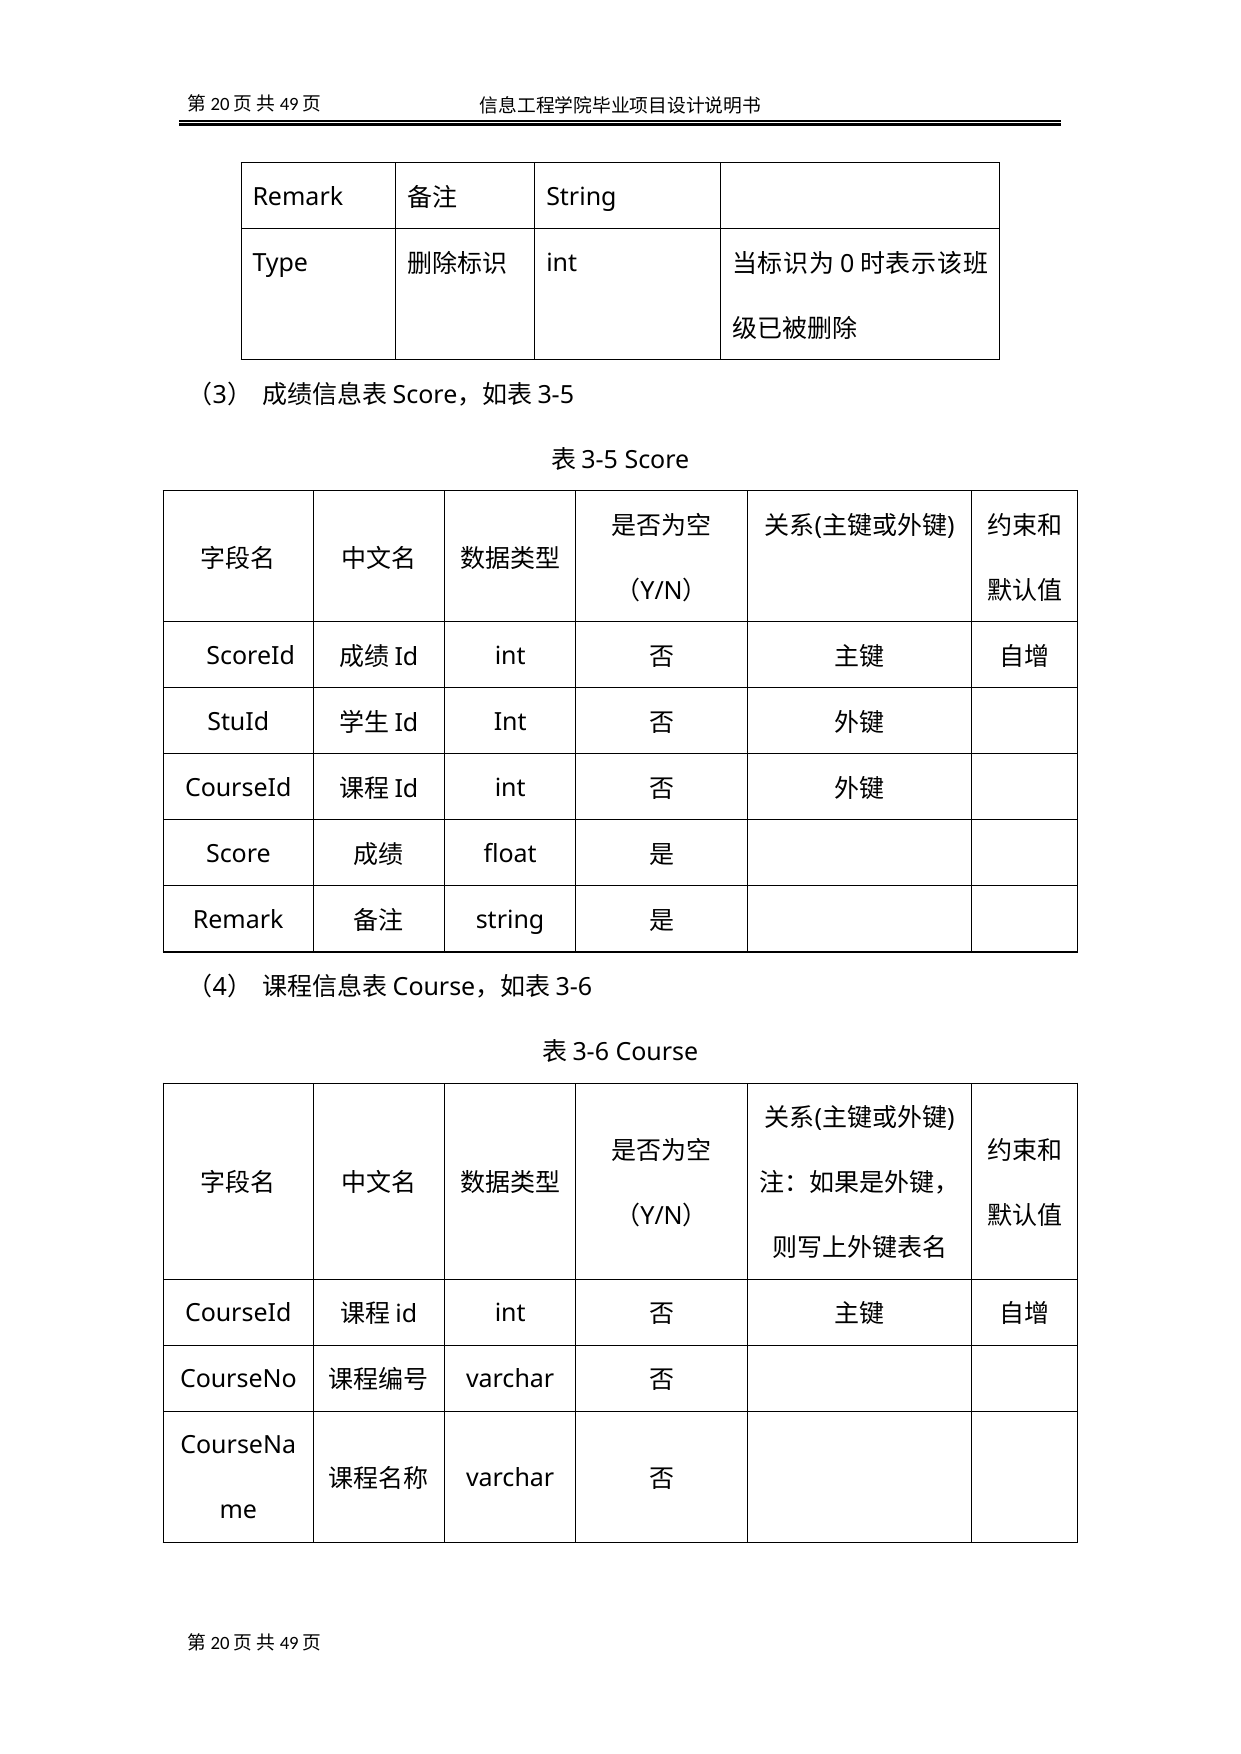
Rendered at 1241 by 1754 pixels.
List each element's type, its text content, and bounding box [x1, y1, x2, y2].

table_cell 成绩 [314, 820, 444, 885]
table_cell 是 [576, 820, 747, 885]
table_cell Int [445, 688, 575, 753]
table_cell [748, 886, 971, 951]
table_header 是否为空（Y/N） [576, 1084, 747, 1278]
table_cell 备注 [314, 886, 444, 951]
table_cell [972, 1412, 1077, 1542]
text 表3-6 Course [187, 1017, 1053, 1082]
list 成绩信息表Score，如表3-5 [187, 360, 1053, 425]
table_cell 主键 [748, 622, 971, 687]
table_header 约束和默认值 [972, 1084, 1077, 1278]
table_cell 否 [576, 1280, 747, 1344]
table_cell int [445, 754, 575, 819]
table_header 数据类型 [445, 491, 575, 621]
list 课程信息表Course，如表3-6 [187, 953, 1053, 1017]
table_cell 课程Id [314, 754, 444, 819]
table_header 关系(主键或外键) 注：如果是外键，则写上外键表名 [748, 1084, 971, 1278]
table_cell Score [164, 820, 313, 885]
table_cell 否 [576, 754, 747, 819]
table_cell 外键 [748, 688, 971, 753]
table_cell string [445, 886, 575, 951]
table_cell 否 [576, 688, 747, 753]
table_cell [748, 1412, 971, 1542]
table_cell [972, 688, 1077, 753]
table_cell 学生Id [314, 688, 444, 753]
table_cell Remark [164, 886, 313, 951]
table_cell 课程名称 [314, 1412, 444, 1542]
table_cell int [535, 229, 720, 359]
table_cell 删除标识 [396, 229, 534, 359]
table_header 字段名 [164, 1084, 313, 1278]
table_cell 课程id [314, 1280, 444, 1344]
text 表3-5 Score [187, 425, 1053, 490]
table_cell 外键 [748, 754, 971, 819]
table_cell float [445, 820, 575, 885]
table_cell [972, 1346, 1077, 1411]
table_cell 否 [576, 1346, 747, 1411]
table_cell 自增 [972, 622, 1077, 687]
table_cell varchar [445, 1412, 575, 1542]
table_cell int [445, 622, 575, 687]
table_cell 否 [576, 1412, 747, 1542]
table_header 约束和默认值 [972, 491, 1077, 621]
table_cell String [535, 163, 720, 228]
table_header 是否为空（Y/N） [576, 491, 747, 621]
table_cell [972, 886, 1077, 951]
table_cell 否 [576, 622, 747, 687]
table_cell int [445, 1280, 575, 1344]
table_header 中文名 [314, 1084, 444, 1278]
table_cell [748, 820, 971, 885]
table_cell [748, 1346, 971, 1411]
table_cell 主键 [748, 1280, 971, 1344]
table_cell 自增 [972, 1280, 1077, 1344]
table_cell [972, 820, 1077, 885]
table_cell Remark [242, 163, 395, 228]
table_cell StuId [164, 688, 313, 753]
table_cell 备注 [396, 163, 534, 228]
table_cell 课程编号 [314, 1346, 444, 1411]
table_cell CourseNo [164, 1346, 313, 1411]
table_cell 当标识为0时表示该班级已被删除 [721, 229, 999, 359]
table_header 中文名 [314, 491, 444, 621]
table_cell [972, 754, 1077, 819]
table_cell CourseId [164, 754, 313, 819]
table_cell 成绩Id [314, 622, 444, 687]
table_cell Type [242, 229, 395, 359]
table_cell 是 [576, 886, 747, 951]
table_header 数据类型 [445, 1084, 575, 1278]
table_cell CourseName [164, 1412, 313, 1542]
table_cell [721, 163, 999, 228]
table_header 字段名 [164, 491, 313, 621]
table_cell ScoreId [164, 622, 313, 687]
table_cell CourseId [164, 1280, 313, 1344]
table_header 关系(主键或外键) [748, 491, 971, 621]
table_cell varchar [445, 1346, 575, 1411]
